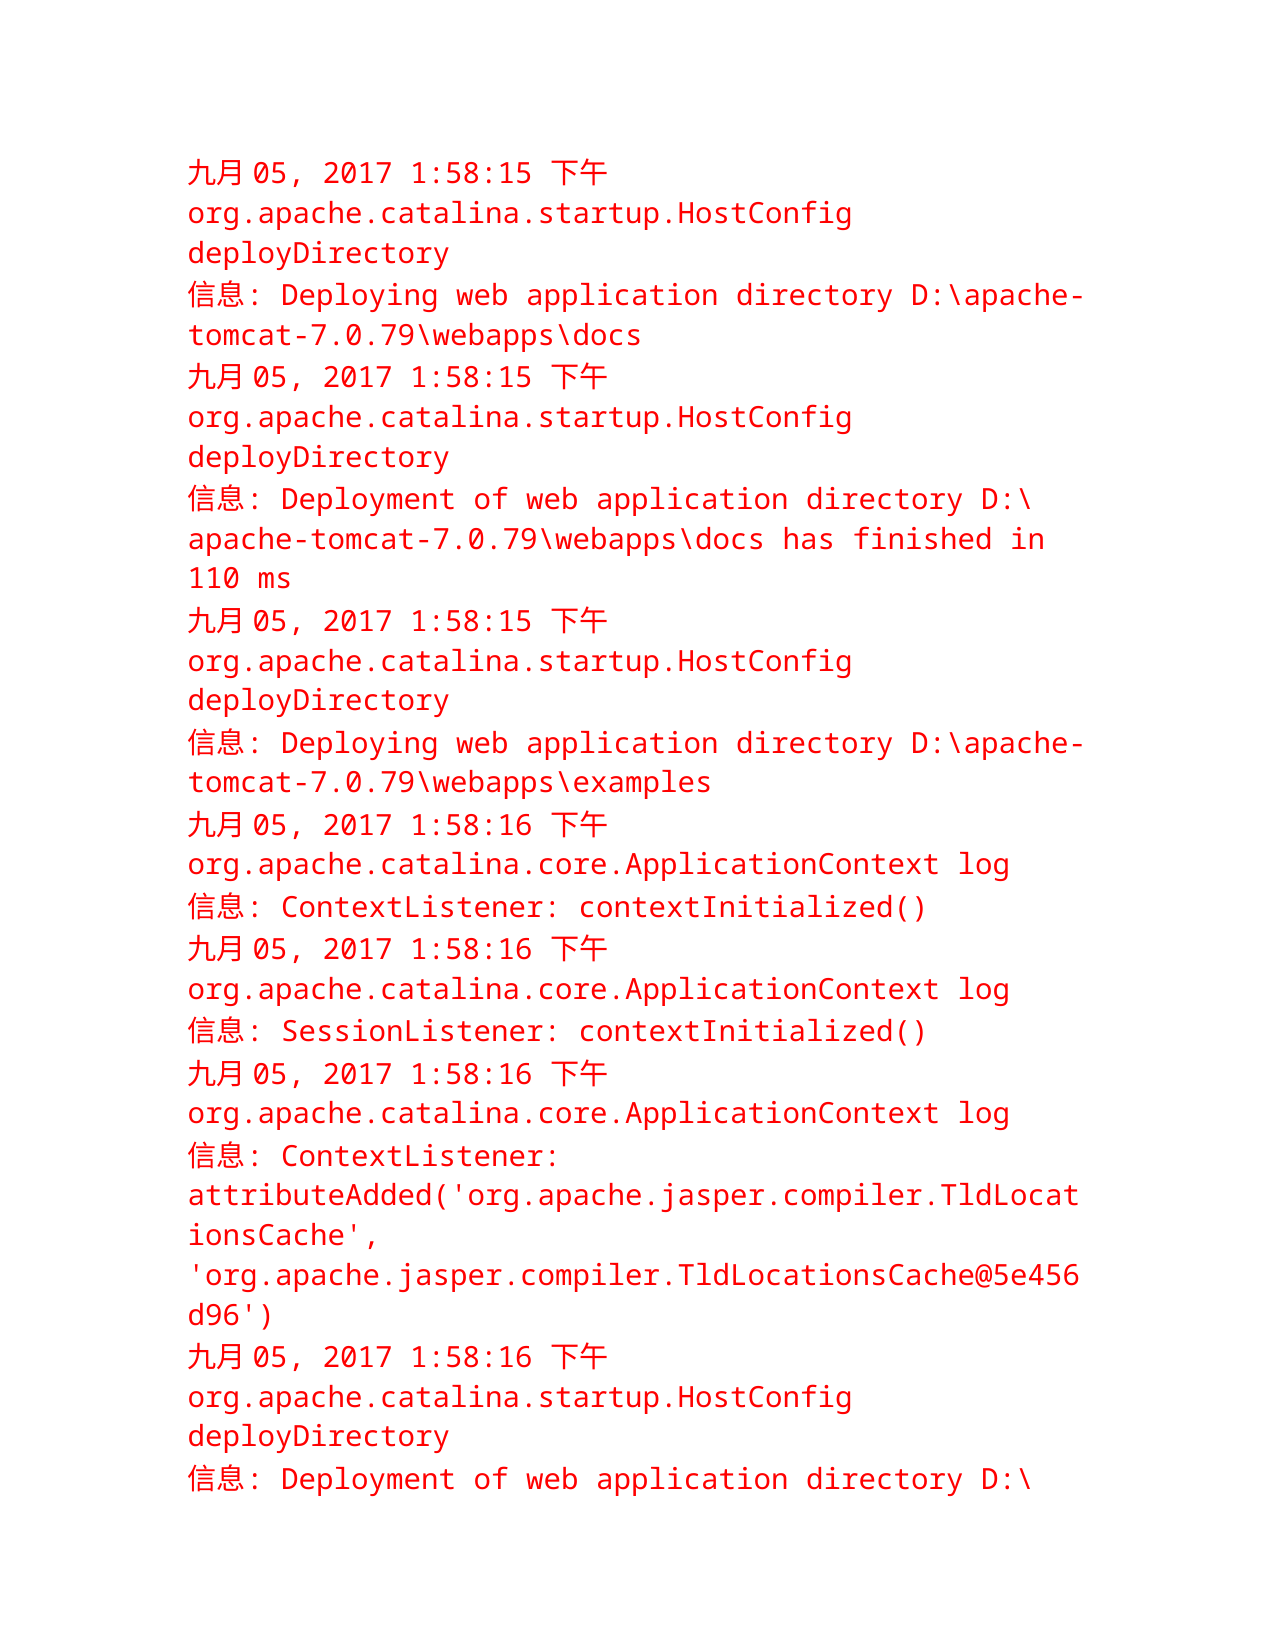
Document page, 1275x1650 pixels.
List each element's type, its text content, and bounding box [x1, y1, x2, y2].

text 九月 05, 2017 1:58:16 下午 org.apache.catalina.core.ApplicationContext log [187, 801, 1087, 883]
text 信息: ContextListener: contextInitialized() [187, 883, 1087, 926]
text 九月 05, 2017 1:58:15 下午 org.apache.catalina.startup.HostConfig deployDirectory [187, 597, 1087, 719]
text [187, 1455, 1087, 1498]
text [187, 1333, 1087, 1455]
text 信息: ContextListener: attributeAdded('org.apache.jasper.compiler.TldLocationsCache', 'org.apache.jasper.compiler.TldLocationsCache@5e456d96') [187, 1132, 1087, 1333]
text 九月 05, 2017 1:58:15 下午 org.apache.catalina.startup.HostConfig deployDirectory [187, 354, 1087, 476]
text 九月 05, 2017 1:58:16 下午 org.apache.catalina.core.ApplicationContext log [187, 1050, 1087, 1132]
text 九月 05, 2017 1:58:16 下午 org.apache.catalina.core.ApplicationContext log [187, 926, 1087, 1008]
text 信息: SessionListener: contextInitialized() [187, 1008, 1087, 1050]
text 信息: Deploying web application directory D:\apache-tomcat-7.0.79\webapps\examples [187, 719, 1087, 801]
text 九月 05, 2017 1:58:15 下午 org.apache.catalina.startup.HostConfig deployDirectory [187, 150, 1087, 272]
text 信息: Deploying web application directory D:\apache-tomcat-7.0.79\webapps\docs [187, 272, 1087, 354]
text 信息: Deployment of web application directory D:\apache-tomcat-7.0.79\webapps\docs has finished in 110 ms [187, 476, 1087, 597]
